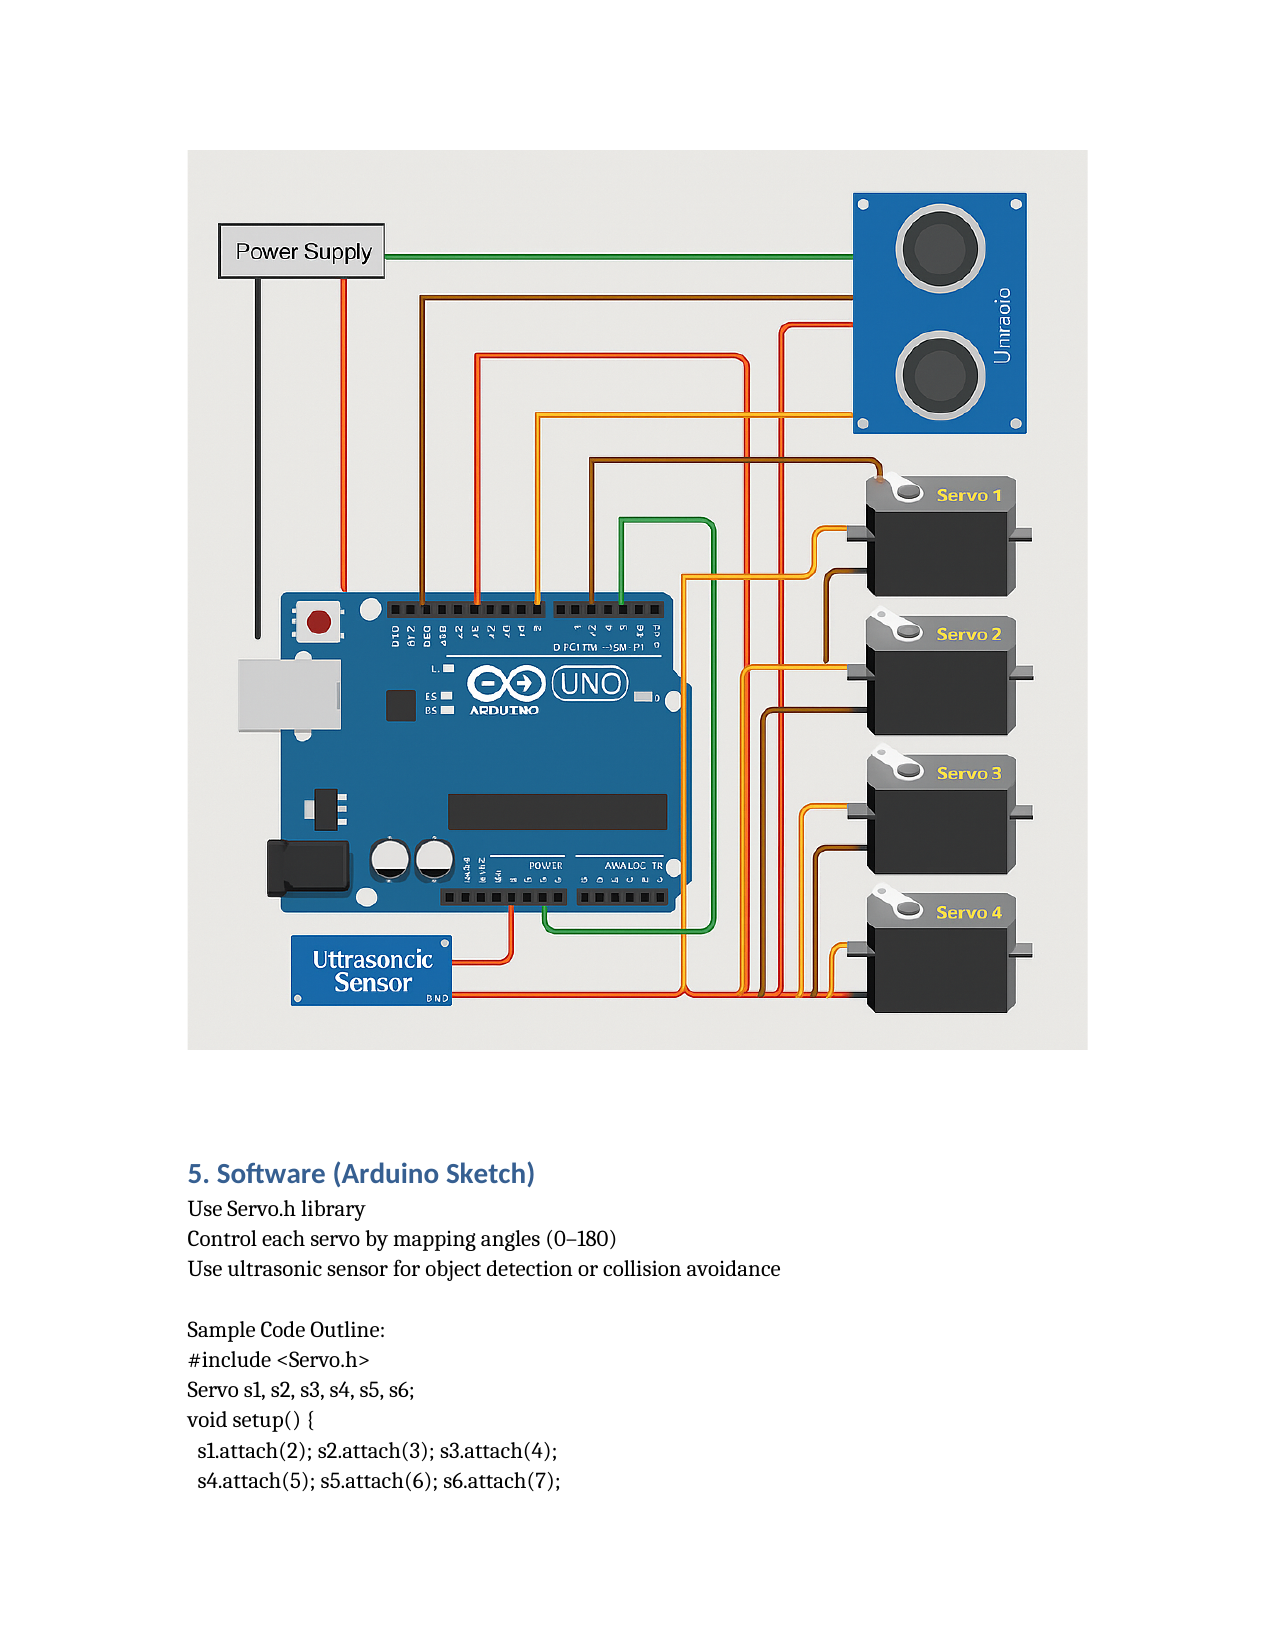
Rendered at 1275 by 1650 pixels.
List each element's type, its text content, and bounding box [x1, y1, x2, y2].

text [187, 1196, 1087, 1494]
subtitle 5. Software (Arduino Sketch) [187, 1155, 1087, 1191]
picture [187, 150, 1088, 1050]
